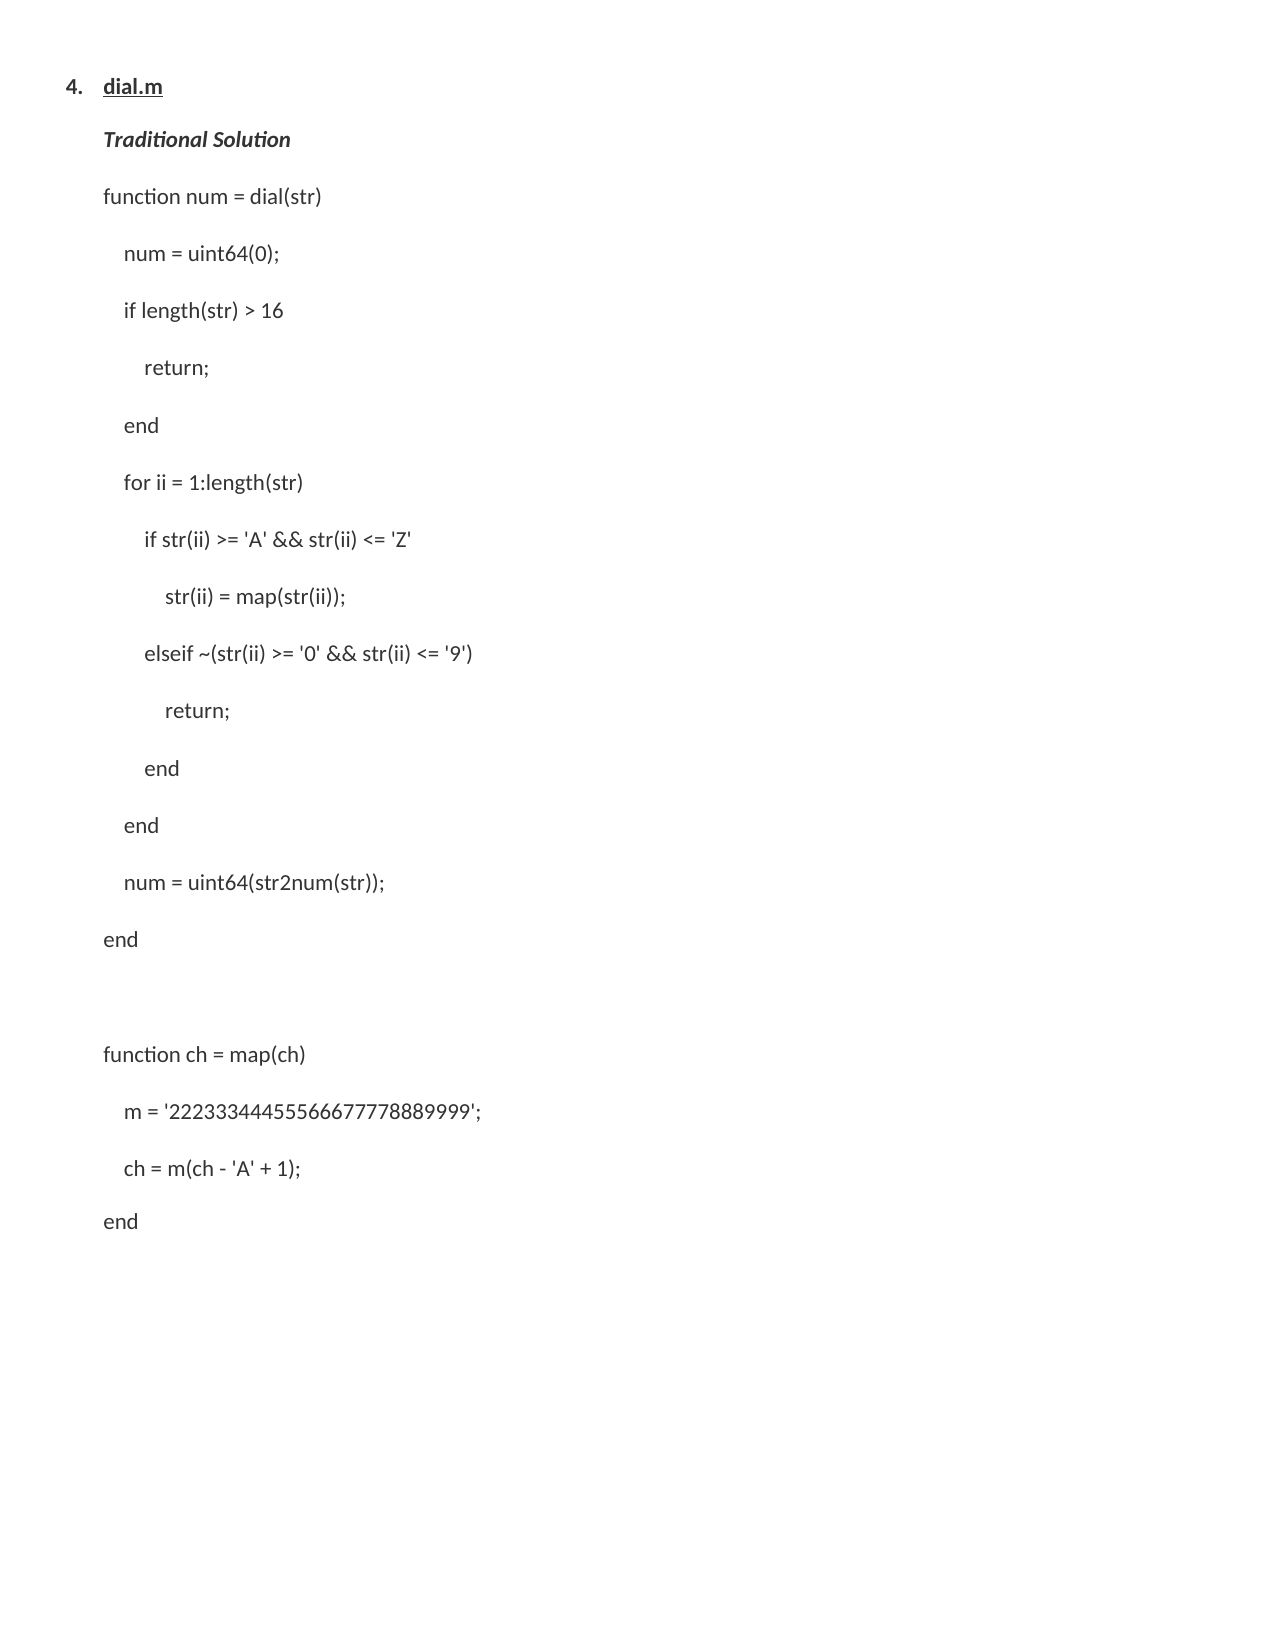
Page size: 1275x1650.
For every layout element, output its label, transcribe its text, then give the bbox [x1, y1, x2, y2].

text m = '22233344455566677778889999'; [103, 1097, 1219, 1125]
text return; [103, 697, 1219, 725]
text str(ii) = map(str(ii)); [103, 582, 1219, 610]
text if length(str) > 16 [103, 296, 1219, 324]
text function num = dial(str) [103, 182, 1219, 210]
text end [103, 1207, 1219, 1235]
text for ii = 1:length(str) [103, 468, 1219, 496]
text end [103, 411, 1219, 439]
text elseif ~(str(ii) >= '0' && str(ii) <= '9') [103, 639, 1219, 667]
text if str(ii) >= 'A' && str(ii) <= 'Z' [103, 525, 1219, 553]
text end [103, 925, 1219, 953]
list dial.m [66, 72, 1219, 100]
text return; [103, 353, 1219, 382]
text num = uint64(str2num(str)); [103, 868, 1219, 896]
text num = uint64(0); [103, 239, 1219, 267]
text Traditional Solution [103, 125, 1219, 153]
text function ch = map(ch) [103, 1040, 1219, 1068]
text end [103, 811, 1219, 839]
text ch = m(ch - 'A' + 1); [103, 1154, 1219, 1182]
text end [103, 754, 1219, 782]
